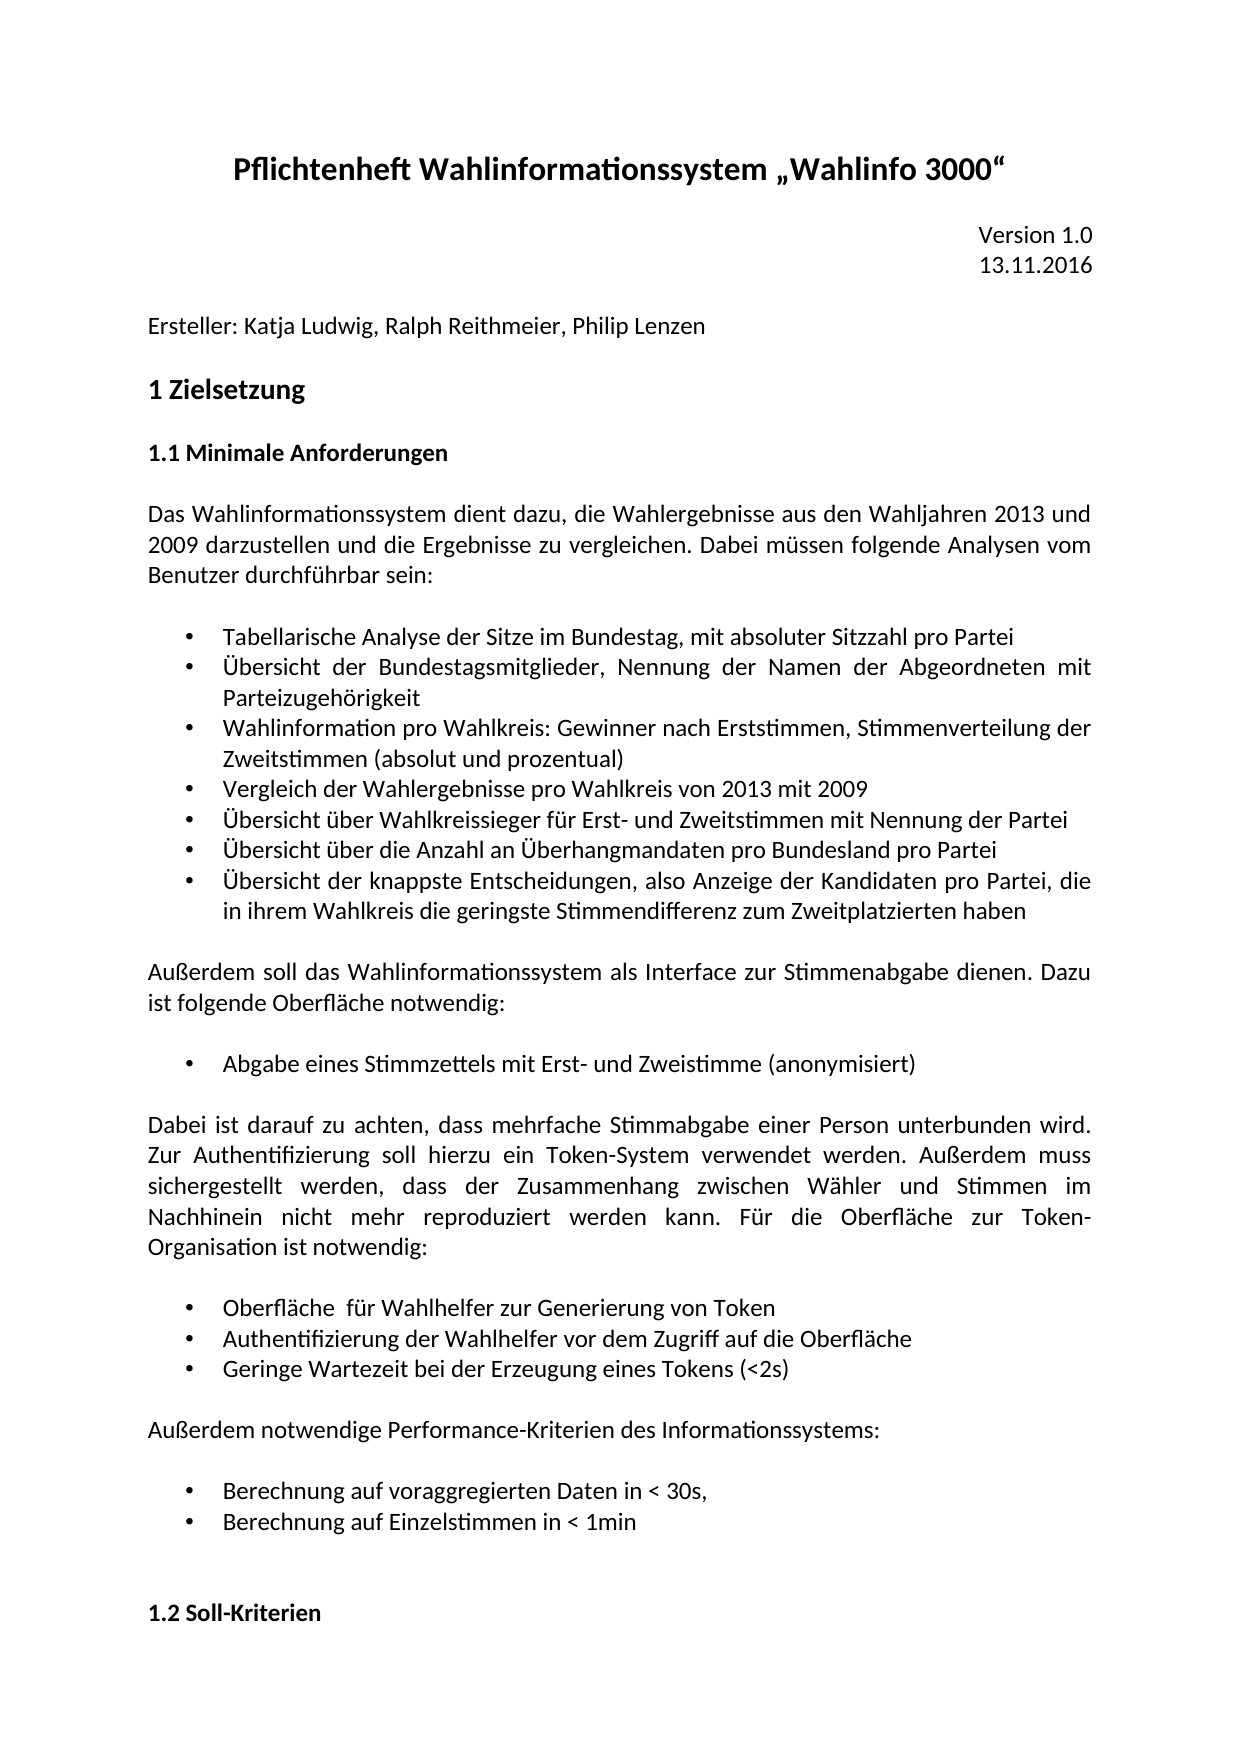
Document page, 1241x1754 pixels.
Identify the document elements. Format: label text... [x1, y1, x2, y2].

list Dabei ist darauf zu achten, dass mehrfache Stimmabgabe einer Person unterbunden wird. Zur Authentifizierung soll hierzu ein Token-System verwendet werden. Außerdem muss sichergestellt werden, dass der Zusammenhang zwischen Wähler und Stimmen im Nachhinein nicht mehr reproduziert werden kann. Für die Oberfläche zur Token-Organisation ist notwendig: [148, 1109, 1093, 1262]
list Authentifizierung der Wahlhelfer vor dem Zugriff auf die Oberfläche [185, 1323, 1093, 1353]
text Ersteller: Katja Ludwig, Ralph Reithmeier, Philip Lenzen [148, 310, 1093, 341]
text 1 Zielsetzung [148, 371, 1093, 407]
text 13.11.2016 [148, 249, 1093, 280]
list Berechnung auf Einzelstimmen in < 1min [185, 1506, 1093, 1536]
list Vergleich der Wahlergebnisse pro Wahlkreis von 2013 mit 2009 [185, 773, 1093, 804]
text 1.1 Minimale Anforderungen [148, 438, 1093, 468]
text 1.2 Soll-Kriterien [148, 1597, 1093, 1628]
list Übersicht über die Anzahl an Überhangmandaten pro Bundesland pro Partei [185, 834, 1093, 865]
list Berechnung auf voraggregierten Daten in < 30s, [185, 1475, 1093, 1506]
list Oberfläche für Wahlhelfer zur Generierung von Token [185, 1292, 1093, 1323]
text Version 1.0 [148, 219, 1093, 249]
list Wahlinformation pro Wahlkreis: Gewinner nach Erststimmen, Stimmenverteilung der Zweitstimmen (absolut und prozentual) [185, 712, 1093, 773]
list Übersicht der Bundestagsmitglieder, Nennung der Namen der Abgeordneten mit Parteizugehörigkeit [185, 651, 1093, 712]
list Außerdem notwendige Performance-Kriterien des Informationssystems: [148, 1414, 1093, 1445]
list Übersicht über Wahlkreissieger für Erst- und Zweitstimmen mit Nennung der Partei [185, 804, 1093, 834]
text Das Wahlinformationssystem dient dazu, die Wahlergebnisse aus den Wahljahren 2013 und 2009 darzustellen und die Ergebnisse zu vergleichen. Dabei müssen folgende Analysen vom Benutzer durchführbar sein: [148, 499, 1093, 590]
list Übersicht der knappste Entscheidungen, also Anzeige der Kandidaten pro Partei, die in ihrem Wahlkreis die geringste Stimmendifferenz zum Zweitplatzierten haben [185, 865, 1093, 926]
list Abgabe eines Stimmzettels mit Erst- und Zweistimme (anonymisiert) [185, 1048, 1093, 1078]
text Außerdem soll das Wahlinformationssystem als Interface zur Stimmenabgabe dienen. Dazu ist folgende Oberfläche notwendig: [148, 956, 1093, 1017]
list Tabellarische Analyse der Sitze im Bundestag, mit absoluter Sitzzahl pro Partei [185, 621, 1093, 651]
list Geringe Wartezeit bei der Erzeugung eines Tokens (<2s) [185, 1353, 1093, 1384]
text Pflichtenheft Wahlinformationssystem „Wahlinfo 3000“ [148, 148, 1093, 188]
